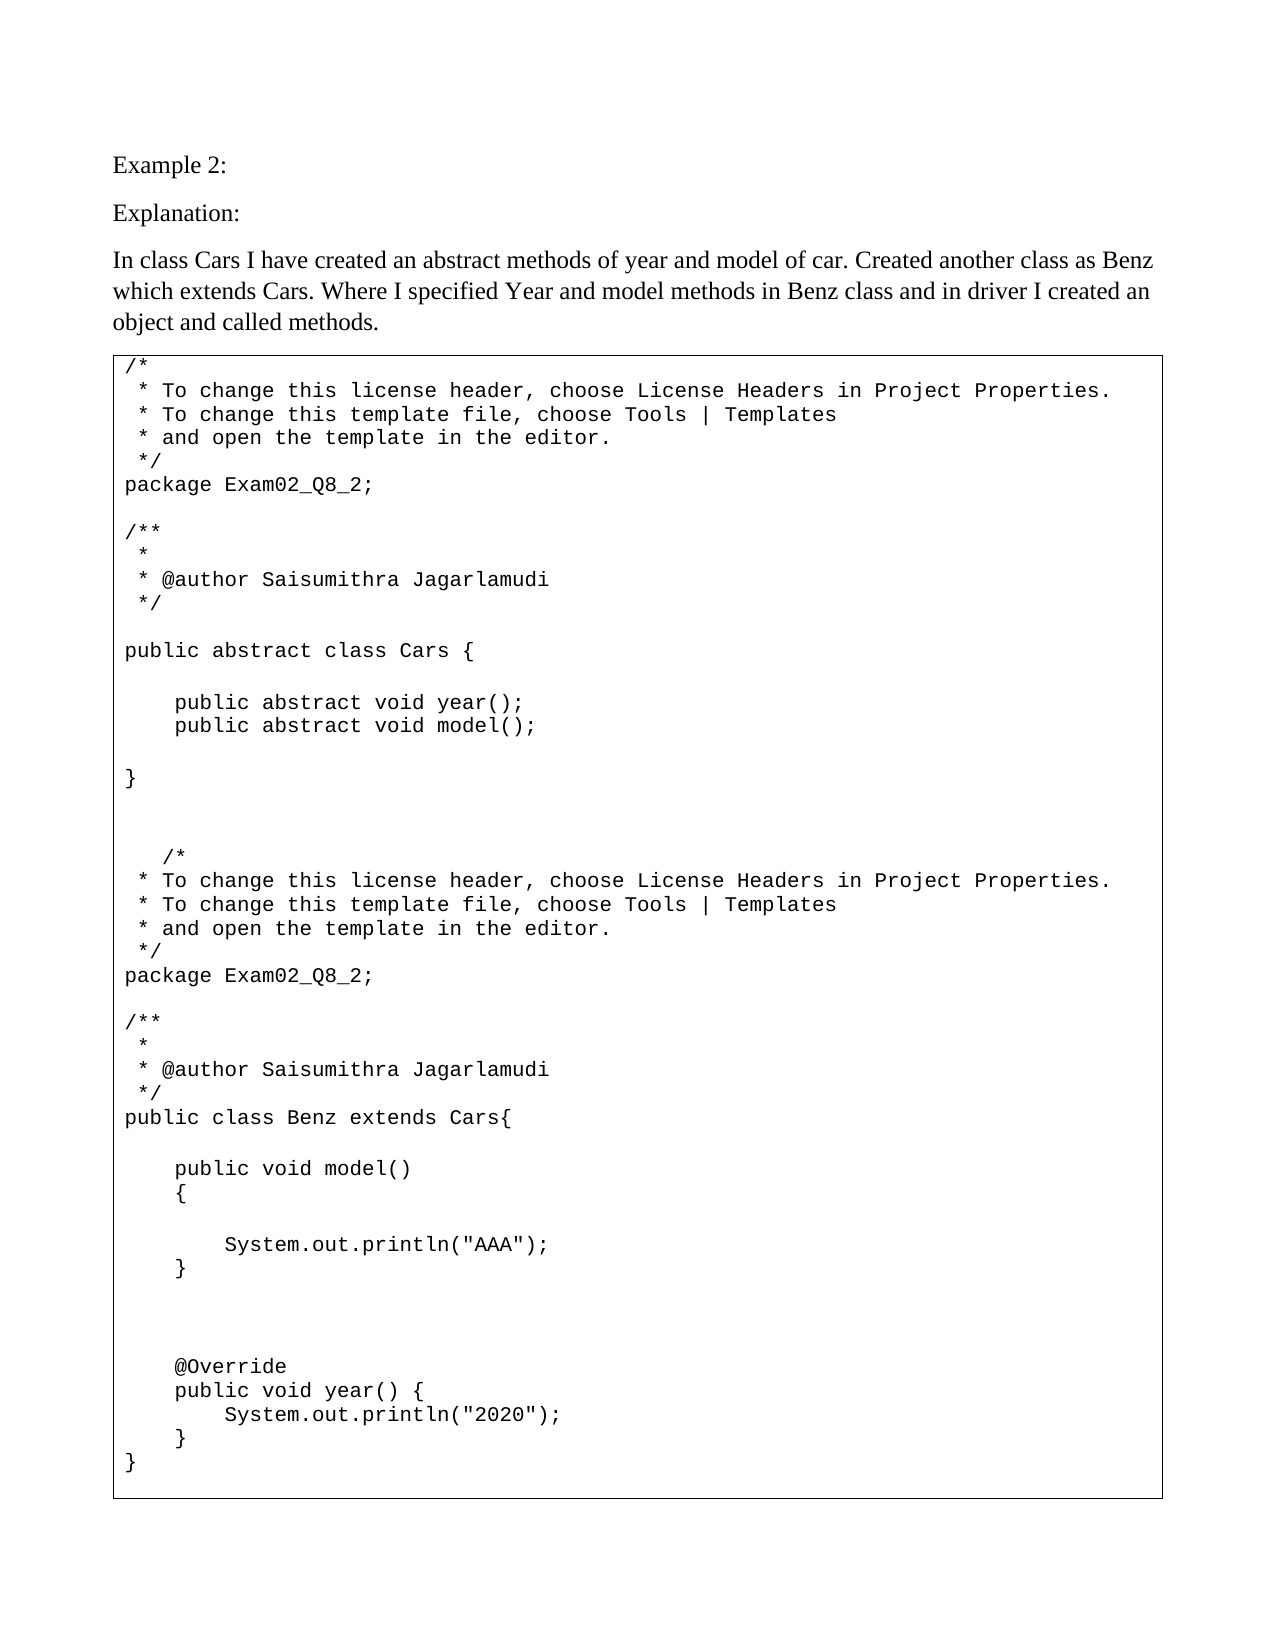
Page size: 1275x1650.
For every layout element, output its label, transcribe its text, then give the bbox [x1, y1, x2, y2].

text In class Cars I have created an abstract methods of year and model of car. Created another class as Benz which extends Cars. Where I specified Year and model methods in Benz class and in driver I created an object and called methods. [112, 245, 1162, 336]
text Example 2: [112, 150, 1162, 179]
text Explanation: [112, 198, 1162, 226]
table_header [114, 356, 1162, 1498]
